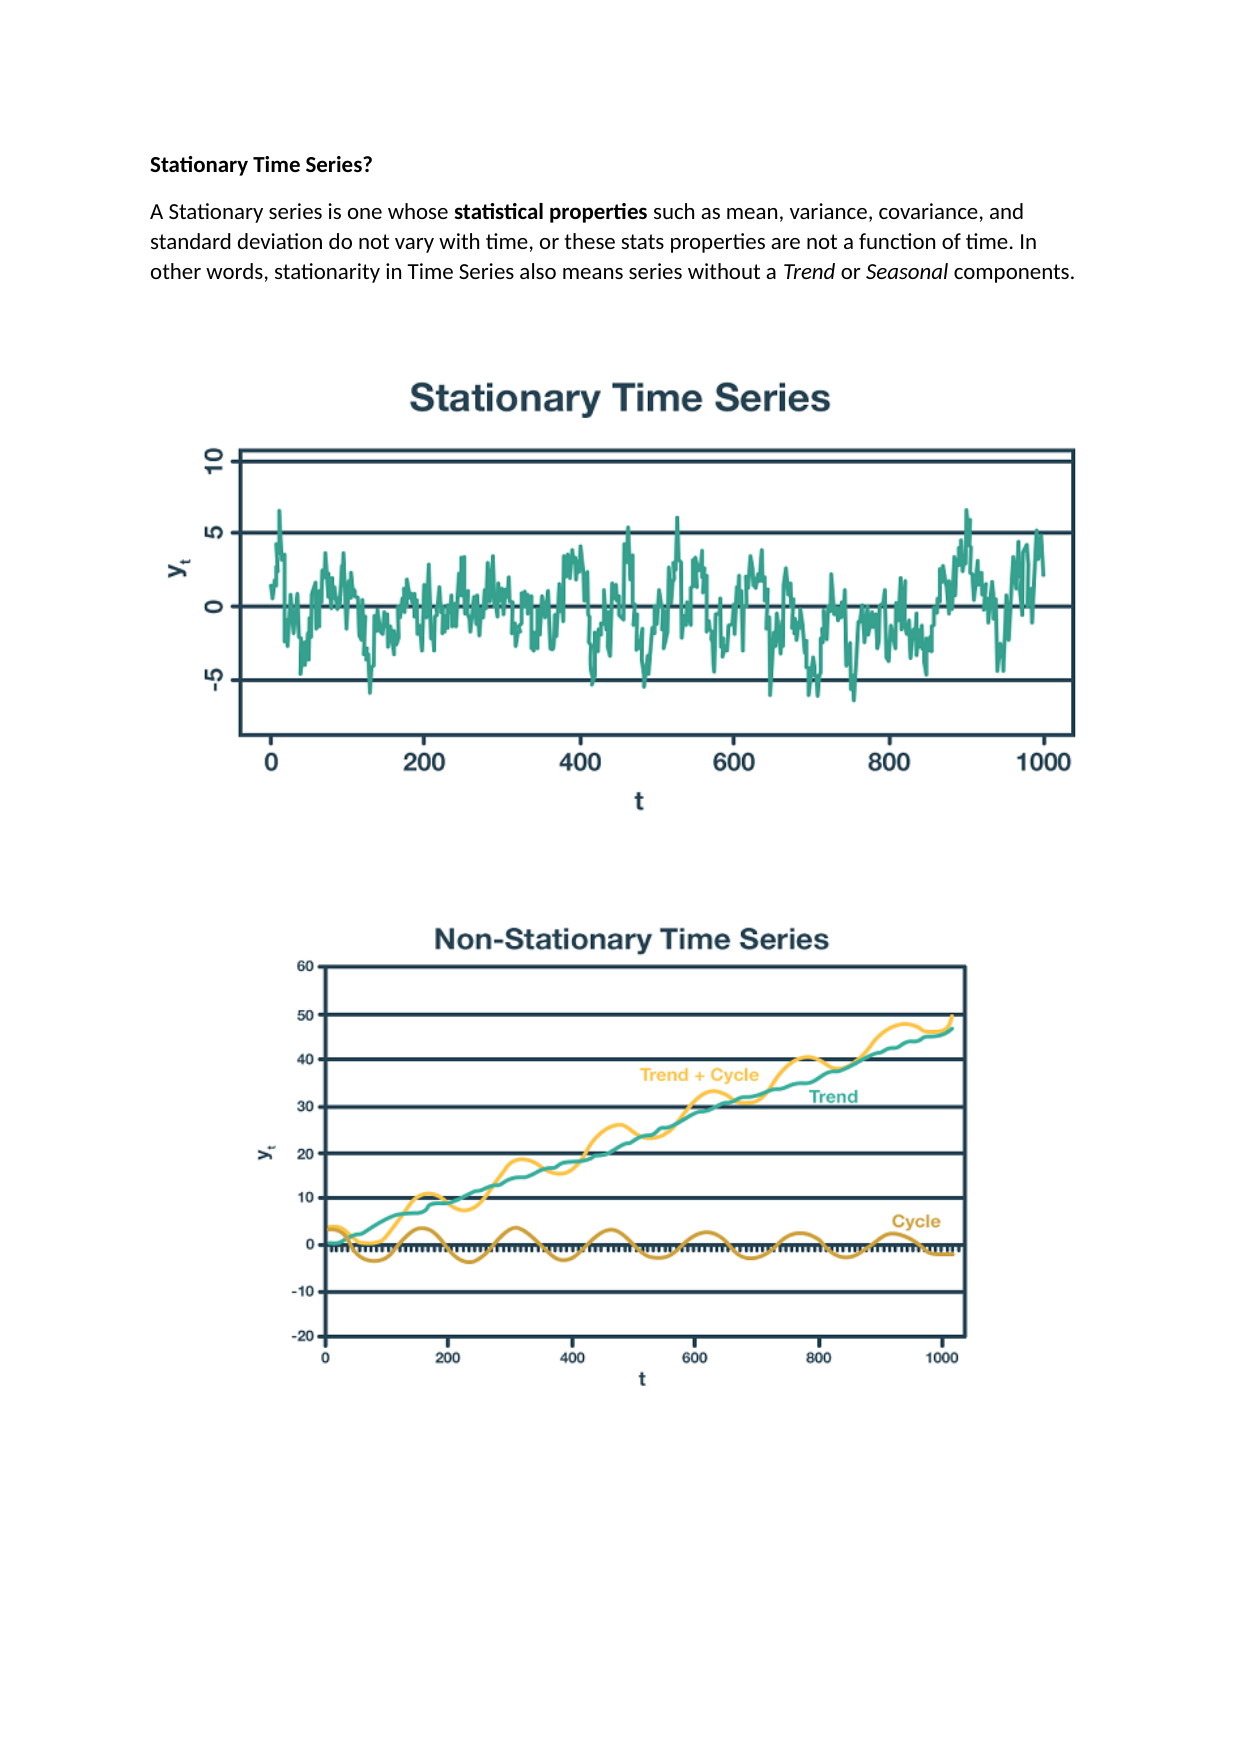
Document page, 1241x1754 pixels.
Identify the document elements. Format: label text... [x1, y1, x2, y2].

picture [150, 351, 1091, 842]
text Stationary Time Series? [150, 150, 1090, 178]
picture [150, 907, 1115, 1399]
text A Stationary series is one whose statistical properties such as mean, variance, covariance, and standard deviation do not vary with time, or these stats properties are not a function of time. In other words, stationarity in Time Series also means series without a Trend or Seasonal components. [150, 197, 1090, 285]
